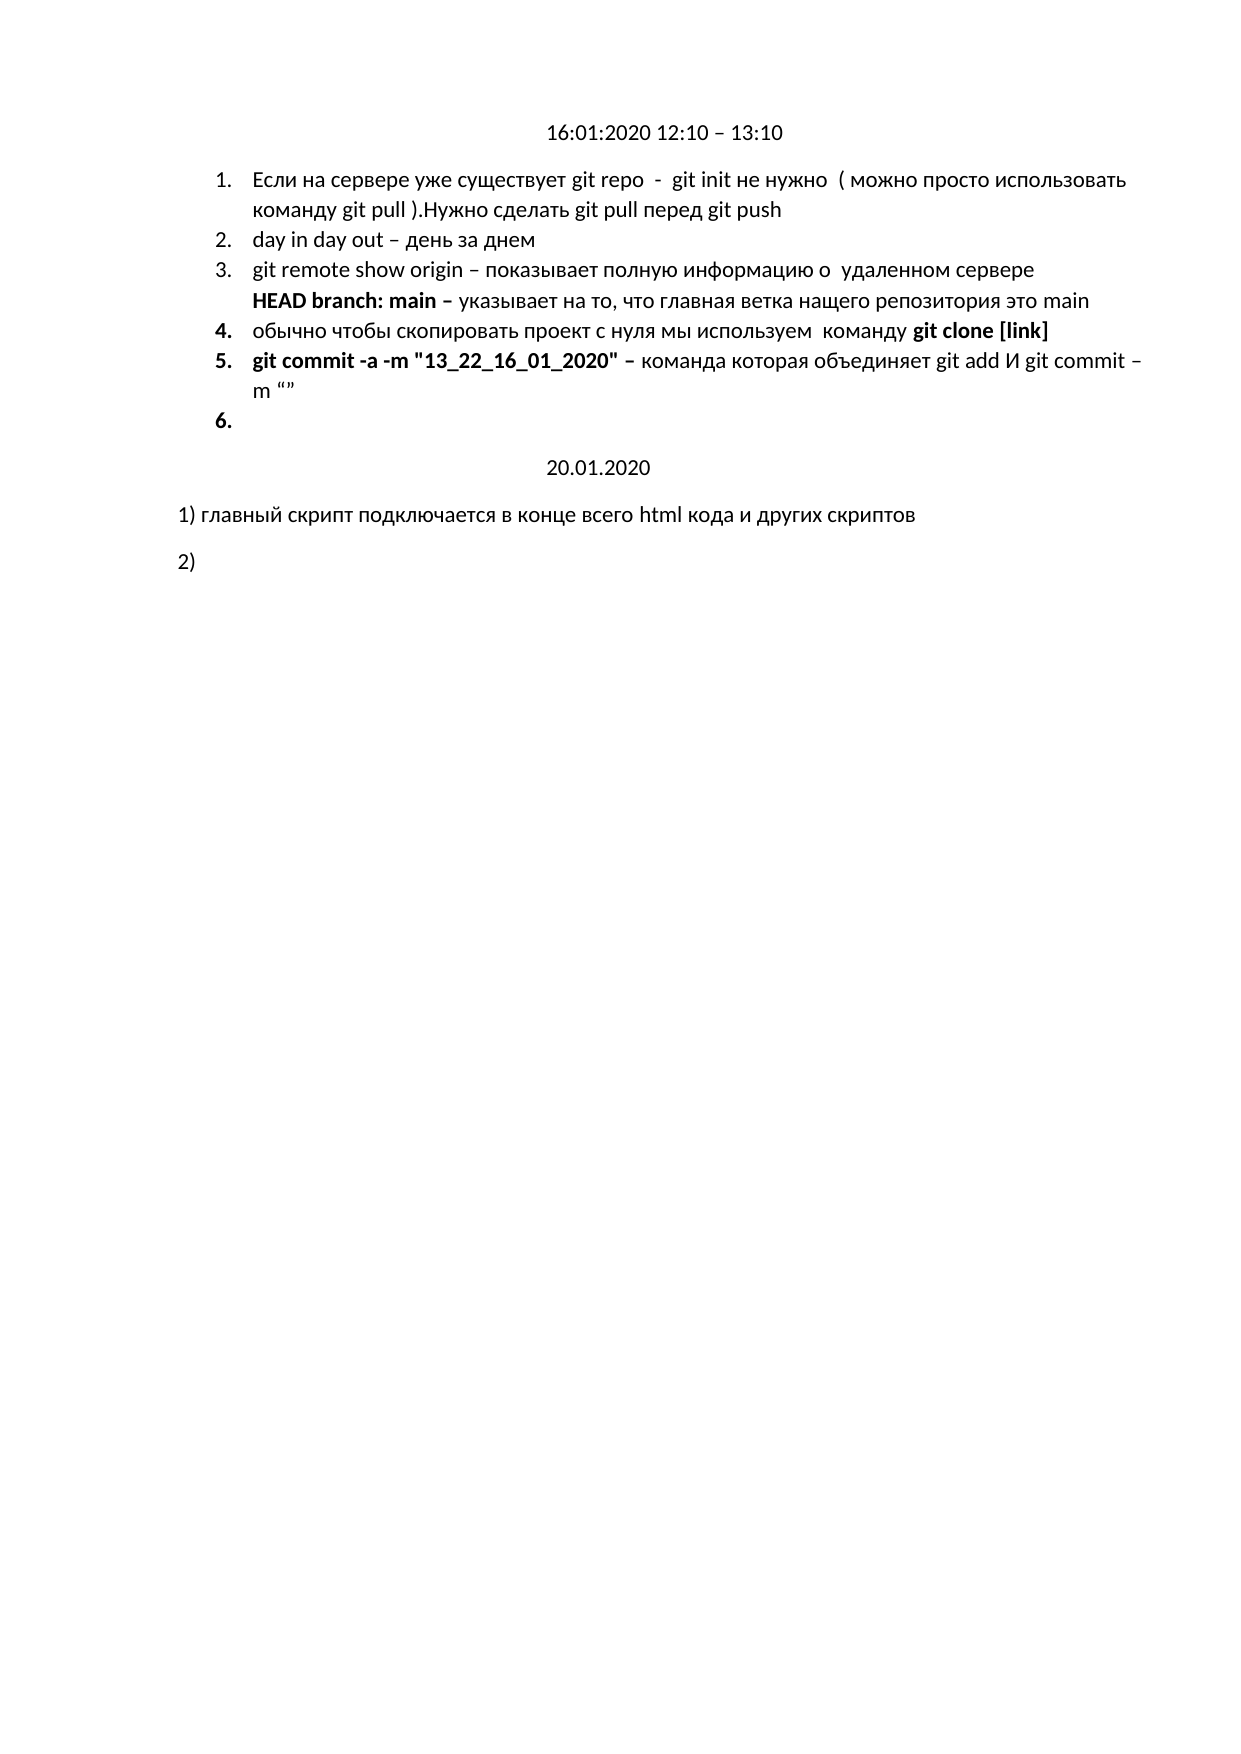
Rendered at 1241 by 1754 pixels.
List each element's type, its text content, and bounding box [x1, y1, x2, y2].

list git commit -a -m "13_22_16_01_2020" – команда которая объединяет git add И git commit –m “” [215, 346, 1152, 404]
list git remote show origin – показывает полную информацию о удаленном сервере [215, 256, 1152, 284]
list Если на сервере уже существует git repo - git init не нужно ( можно просто использовать команду git pull ).Нужно сделать git pull перед git push [215, 165, 1152, 223]
list HEAD branch: main – указывает на то, что главная ветка нащего репозитория это main [252, 286, 1152, 314]
text 2) [177, 547, 1152, 575]
list day in day out – день за днем [215, 225, 1152, 253]
text 20.01.2020 [177, 453, 1152, 482]
list обычно чтобы скопировать проект с нуля мы используем команду git clone [link] [215, 316, 1152, 344]
text 1) главный скрипт подключается в конце всего html кода и других скриптов [177, 500, 1152, 528]
text 16:01:2020 12:10 – 13:10 [177, 118, 1152, 146]
